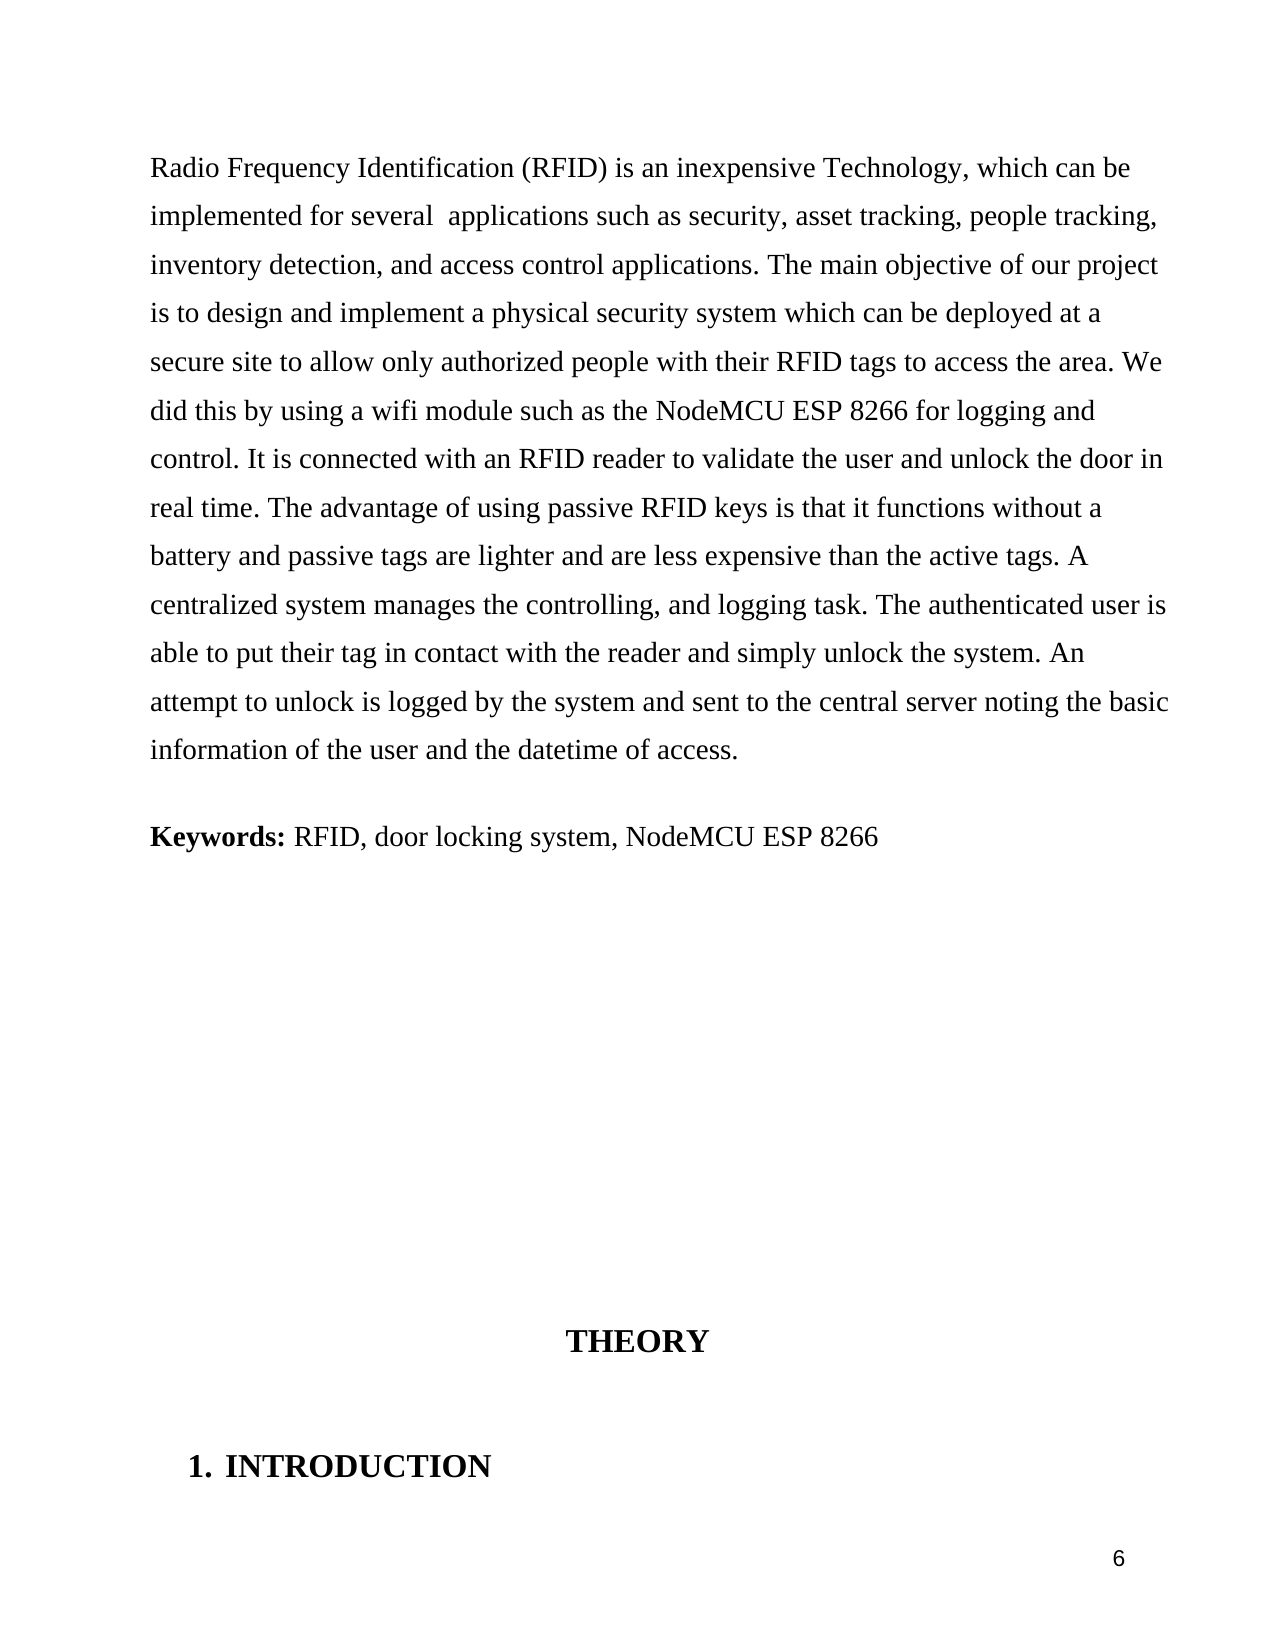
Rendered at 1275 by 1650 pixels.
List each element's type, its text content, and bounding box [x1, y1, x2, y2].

text Keywords: RFID, door locking system, NodeMCU ESP 8266 [150, 819, 1125, 853]
text information of the user and the datetime of access. [150, 732, 1172, 766]
text Radio Frequency Identification (RFID) is an inexpensive Technology, which can be implemented for several applications such as security, asset tracking, people tracking, inventory detection, and access control applications. The main objective of our project is to design and implement a physical security system which can be deployed at a secure site to allow only authorized people with their RFID tags to access the area. We did this by using a wifi module such as the NodeMCU ESP 8266 for logging and control. It is connected with an RFID reader to validate the user and unlock the door in real time. The advantage of using passive RFID keys is that it functions without a battery and passive tags are lighter and are less expensive than the active tags. A centralized system manages the controlling, and logging task. The authenticated user is able to put their tag in contact with the reader and simply unlock the system. An attempt to unlock is logged by the system and sent to the central server noting the basic [150, 150, 1172, 717]
list INTRODUCTION [187, 1447, 1125, 1485]
subtitle THEORY [150, 1322, 1125, 1360]
